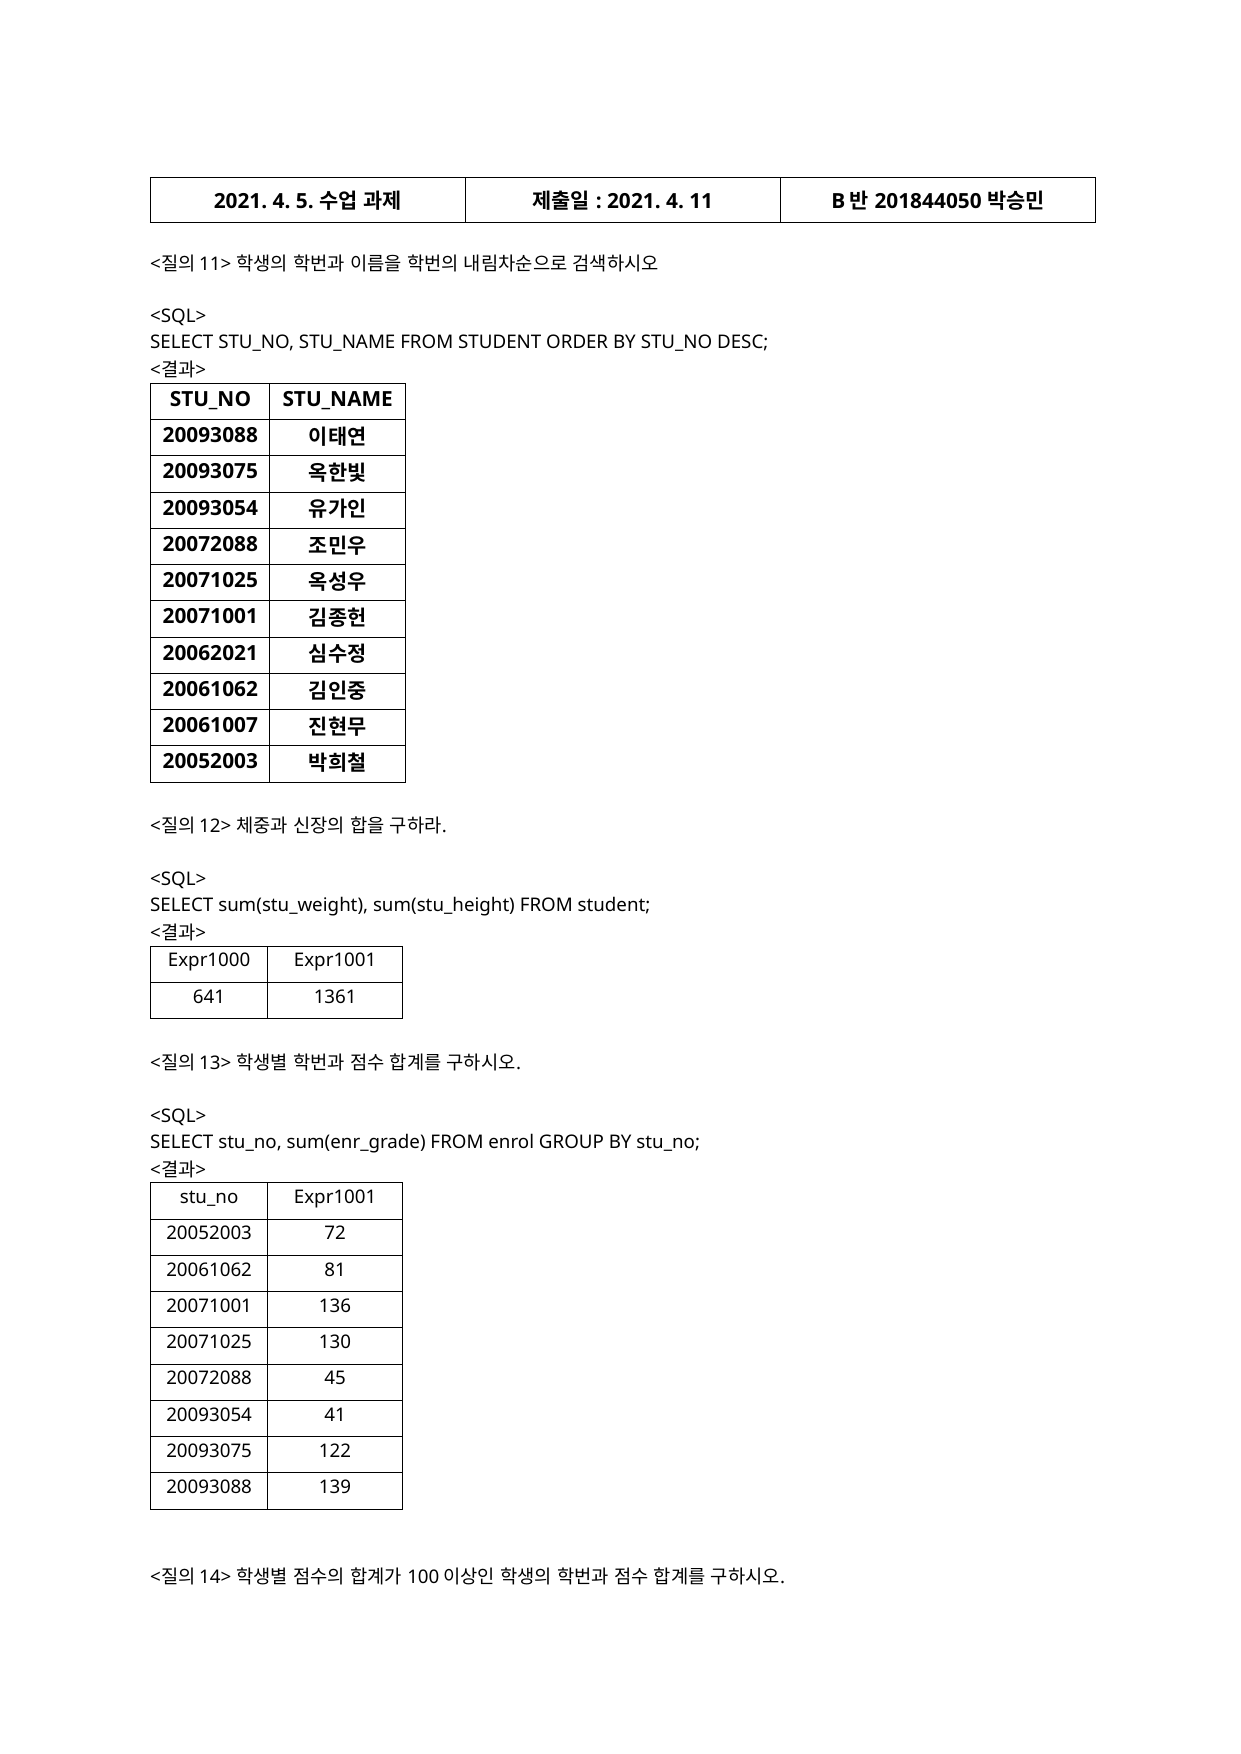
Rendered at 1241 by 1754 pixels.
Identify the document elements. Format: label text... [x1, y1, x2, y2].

text <질의14> 학생별 점수의 합계가 100이상인 학생의 학번과 점수 합계를 구하시오. [150, 1562, 1090, 1589]
table_cell 진현무 [270, 710, 405, 745]
text <질의11> 학생의 학번과 이름을 학번의 내림차순으로 검색하시오 [150, 248, 1090, 276]
text SELECT sum(stu_weight), sum(stu_height) FROM student; [150, 892, 1090, 917]
table_cell 122 [268, 1437, 402, 1472]
table_cell 20093054 [151, 493, 269, 528]
table_cell 김인중 [270, 674, 405, 709]
table_cell 20093075 [151, 1437, 267, 1472]
table_cell 20093088 [151, 1473, 267, 1508]
table_cell 20071025 [151, 565, 269, 600]
table_cell 20093088 [151, 420, 269, 455]
table_cell 45 [268, 1365, 402, 1400]
table_header STU_NAME [270, 384, 405, 419]
table_cell 72 [268, 1220, 402, 1255]
table_cell 641 [151, 983, 267, 1018]
table_header stu_no [151, 1183, 267, 1218]
table_cell 20052003 [151, 746, 269, 782]
text <질의12> 체중과 신장의 합을 구하라. [150, 811, 1090, 838]
table_cell 조민우 [270, 529, 405, 564]
table_cell 20072088 [151, 1365, 267, 1400]
table_cell 130 [268, 1328, 402, 1363]
table_header B반 201844050 박승민 [781, 178, 1095, 222]
table_cell 옥한빛 [270, 456, 405, 492]
table_cell 20061062 [151, 674, 269, 709]
table_cell 81 [268, 1256, 402, 1291]
table_cell 20061062 [151, 1256, 267, 1291]
table_header Expr1001 [268, 947, 402, 982]
text <결과> [150, 355, 1090, 382]
table_cell 옥성우 [270, 565, 405, 600]
table_cell 20072088 [151, 529, 269, 564]
table_cell 20071001 [151, 601, 269, 637]
table_cell 20052003 [151, 1220, 267, 1255]
text SELECT STU_NO, STU_NAME FROM STUDENT ORDER BY STU_NO DESC; [150, 329, 1090, 354]
text <SQL> [150, 1102, 1090, 1127]
table_cell 139 [268, 1473, 402, 1508]
text <질의13> 학생별 학번과 점수 합계를 구하시오. [150, 1048, 1090, 1075]
text <결과> [150, 1154, 1090, 1182]
text <SQL> [150, 865, 1090, 891]
table_header Expr1001 [268, 1183, 402, 1218]
table_cell 20093054 [151, 1401, 267, 1436]
table_cell 20071025 [151, 1328, 267, 1363]
text SELECT stu_no, sum(enr_grade) FROM enrol GROUP BY stu_no; [150, 1128, 1090, 1154]
table_cell 1361 [268, 983, 402, 1018]
table_header 제출일 : 2021. 4. 11 [466, 178, 780, 222]
table_header Expr1000 [151, 947, 267, 982]
table_cell 유가인 [270, 493, 405, 528]
table_cell 41 [268, 1401, 402, 1436]
text <결과> [150, 918, 1090, 945]
table_header STU_NO [151, 384, 269, 419]
table_cell 20071001 [151, 1292, 267, 1327]
table_cell 김종헌 [270, 601, 405, 637]
table_cell 이태연 [270, 420, 405, 455]
table_cell 20061007 [151, 710, 269, 745]
table_cell 136 [268, 1292, 402, 1327]
table_cell 심수정 [270, 638, 405, 673]
table_cell 20062021 [151, 638, 269, 673]
table_cell 20093075 [151, 456, 269, 492]
text <SQL> [150, 302, 1090, 328]
table_cell 박희철 [270, 746, 405, 782]
table_header 2021. 4. 5. 수업 과제 [151, 178, 465, 222]
